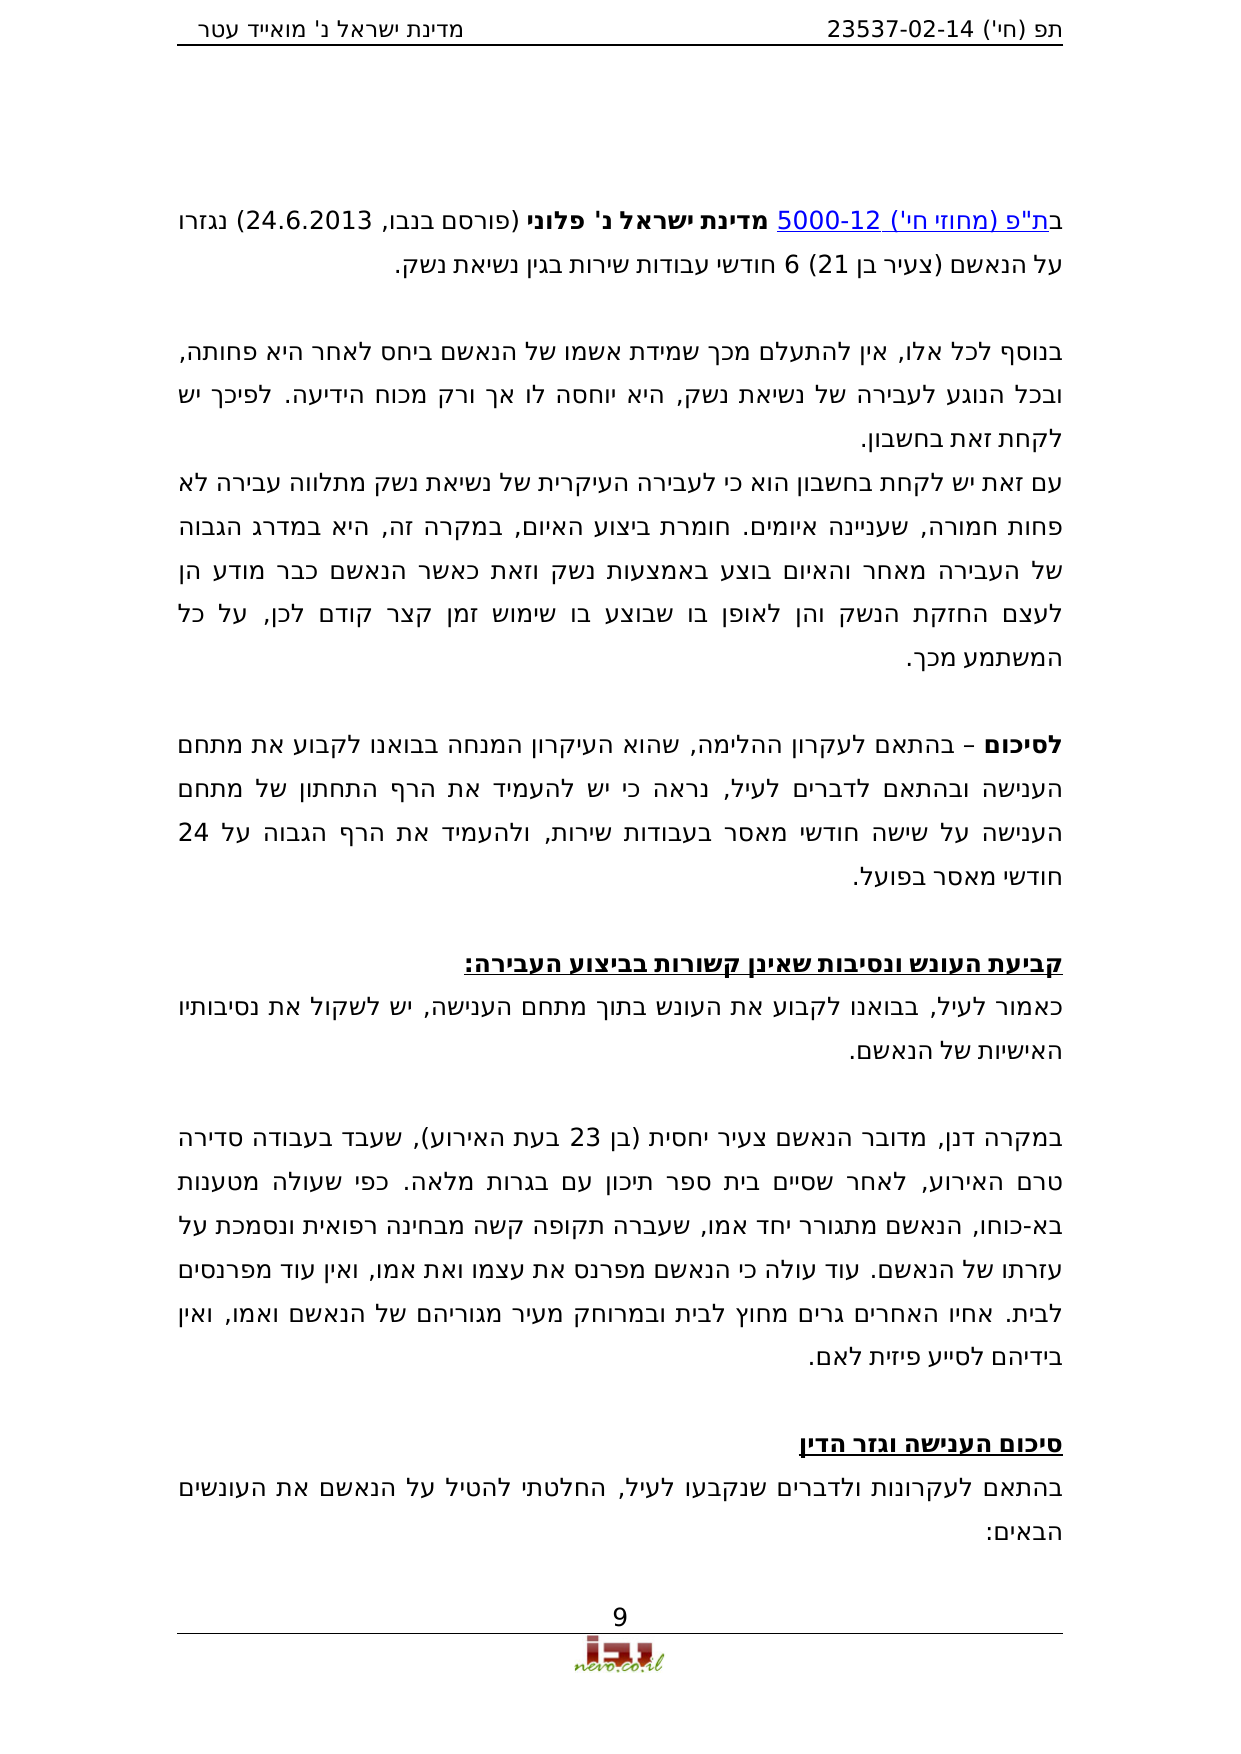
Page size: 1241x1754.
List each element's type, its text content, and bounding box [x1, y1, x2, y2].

text בהתאם לעקרונות ולדברים שנקבעו לעיל, החלטתי להטיל על הנאשם את העונשים הבאים: [177, 1473, 1063, 1546]
picture [574, 1635, 666, 1673]
text עם זאת יש לקחת בחשבון הוא כי לעבירה העיקרית של נשיאת נשק מתלווה עבירה לא פחות חמורה, שעניינה איומים. חומרת ביצוע האיום, במקרה זה, היא במדרג הגבוה של העבירה מאחר והאיום בוצע באמצעות נשק וזאת כאשר הנאשם כבר מודע הן לעצם החזקת הנשק והן לאופן בו שבוצע בו שימוש זמן קצר קודם לכן, על כל המשתמע מכך. [177, 468, 1063, 673]
text כאמור לעיל, בבואנו לקבוע את העונש בתוך מתחם הענישה, יש לשקול את נסיבותיו האישיות של הנאשם. [177, 993, 1063, 1066]
text בת"פ (מחוזי חי') 5000-12 מדינת ישראל נ' פלוני (פורסם בנבו, 24.6.2013) נגזרו על הנאשם (צעיר בן 21) 6 חודשי עבודות שירות בגין נשיאת נשק. [177, 206, 1063, 279]
text לסיכום – בהתאם לעקרון ההלימה, שהוא העיקרון המנחה בבואנו לקבוע את מתחם הענישה ובהתאם לדברים לעיל, נראה כי יש להעמיד את הרף התחתון של מתחם הענישה על שישה חודשי מאסר בעבודות שירות, ולהעמיד את הרף הגבוה על 24 חודשי מאסר בפועל. [177, 730, 1063, 891]
text בנוסף לכל אלו, אין להתעלם מכך שמידת אשמו של הנאשם ביחס לאחר היא פחותה, ובכל הנוגע לעבירה של נשיאת נשק, היא יוחסה לו אך ורק מכוח הידיעה. לפיכך יש לקחת זאת בחשבון. [177, 337, 1063, 453]
text במקרה דנן, מדובר הנאשם צעיר יחסית (בן 23 בעת האירוע), שעבד בעבודה סדירה טרם האירוע, לאחר שסיים בית ספר תיכון עם בגרות מלאה. כפי שעולה מטענות בא-כוחו, הנאשם מתגורר יחד אמו, שעברה תקופה קשה מבחינה רפואית ונסמכת על עזרתו של הנאשם. עוד עולה כי הנאשם מפרנס את עצמו ואת אמו, ואין עוד מפרנסים לבית. אחיו האחרים גרים מחוץ לבית ובמרוחק מעיר מגוריהם של הנאשם ואמו, ואין בידיהם לסייע פיזית לאם. [177, 1123, 1063, 1372]
text סיכום הענישה וגזר הדין [177, 1429, 1063, 1459]
text קביעת העונש ונסיבות שאינן קשורות בביצוע העבירה: [177, 949, 1063, 978]
